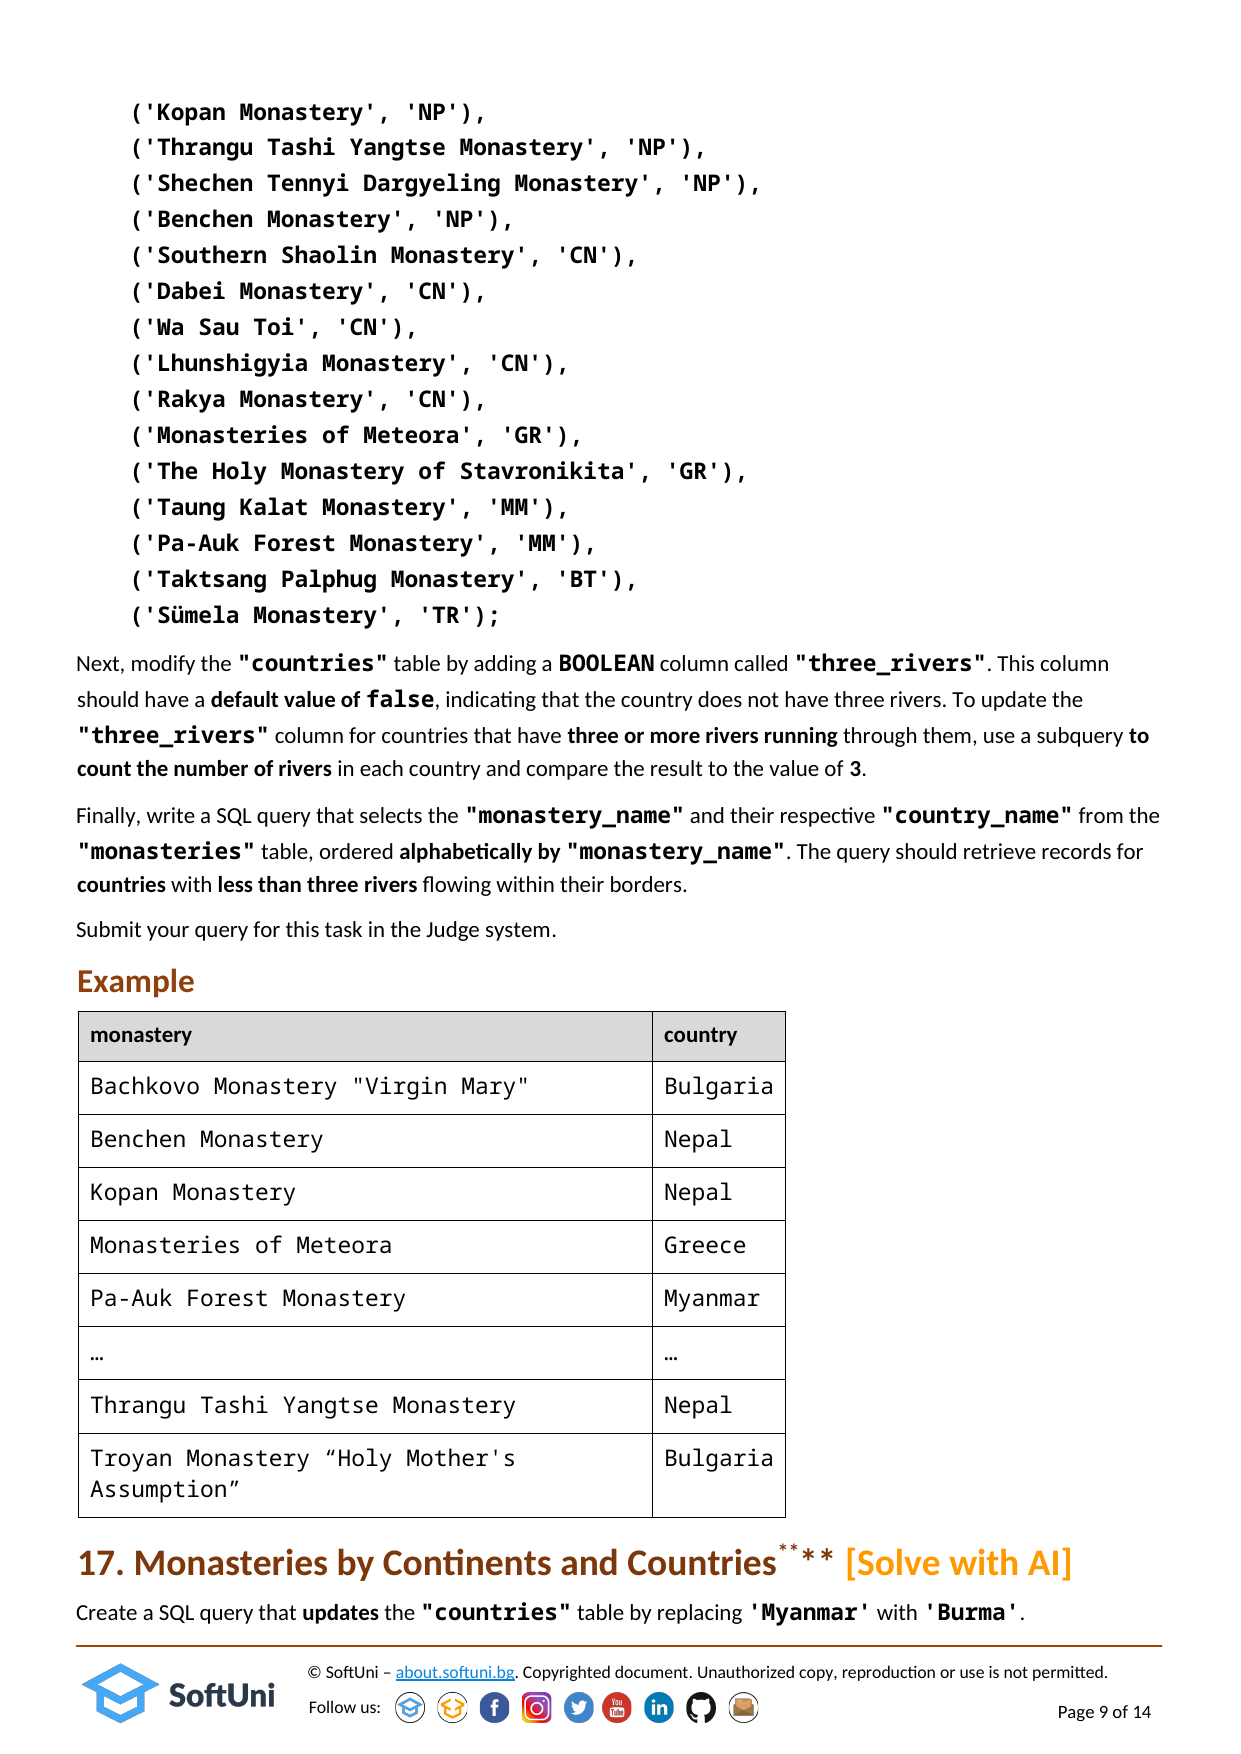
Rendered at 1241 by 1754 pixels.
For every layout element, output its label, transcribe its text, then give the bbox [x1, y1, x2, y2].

picture [665, 1714, 674, 1723]
picture [728, 1692, 759, 1723]
text ('Taung Kalat Monastery', 'MM'), [102, 491, 1163, 522]
table_cell Pa-Auk Forest Monastery [79, 1274, 652, 1326]
text ('Taktsang Palphug Monastery', 'BT'), [102, 563, 1163, 594]
table_cell Greece [653, 1221, 785, 1273]
picture [395, 1692, 425, 1723]
picture [602, 1692, 632, 1723]
picture [437, 1692, 468, 1723]
table_cell Monasteries of Meteora [79, 1221, 652, 1273]
table_cell Thrangu Tashi Yangtse Monastery [79, 1380, 652, 1432]
picture [522, 1692, 552, 1723]
picture [564, 1692, 594, 1723]
text ('Shechen Tennyi Dargyeling Monastery', 'NP'), [102, 167, 1163, 198]
text Finally, write a SQL query that selects the "monastery_name" and their respective "country_name" from the "monasteries" table, ordered alphabetically by "monastery_name". The query should retrieve records for countries with less than three rivers flowing within their borders. [76, 799, 1163, 898]
subtitle 17. Monasteries by Continents and Countries** [Solve with AI] [77, 1539, 1163, 1584]
table_cell Bulgaria [653, 1434, 785, 1517]
table_cell Nepal [653, 1168, 785, 1220]
table_cell Nepal [653, 1380, 785, 1432]
table_header monastery [79, 1012, 652, 1061]
text ('The Holy Monastery of Stavronikita', 'GR'), [102, 455, 1163, 486]
text ('Lhunshigyia Monastery', 'CN'), [102, 347, 1163, 378]
table_cell Myanmar [653, 1274, 785, 1326]
text ('Benchen Monastery', 'NP'), [102, 203, 1163, 234]
text Create a SQL query that updates the "countries" table by replacing 'Myanmar' with 'Burma'. [76, 1596, 1163, 1627]
picture [479, 1692, 510, 1723]
text Next, modify the "countries" table by adding a BOOLEAN column called "three_rivers". This column should have a default value of false, indicating that the country does not have three rivers. To update the "three_rivers" column for countries that have three or more rivers running through them, use a subquery to count the number of rivers in each country and compare the result to the value of 3. [76, 647, 1163, 782]
table_cell Kopan Monastery [79, 1168, 652, 1220]
text ('Wa Sau Toi', 'CN'), [102, 311, 1163, 342]
text ('Kopan Monastery', 'NP'), [102, 95, 1163, 127]
subtitle Example [77, 960, 1163, 1000]
table_cell … [653, 1327, 785, 1379]
picture [644, 1692, 653, 1701]
table_cell Bachkovo Monastery "Virgin Mary" [79, 1062, 652, 1114]
text ('Dabei Monastery', 'CN'), [102, 275, 1163, 306]
picture [644, 1714, 653, 1723]
table_cell Bulgaria [653, 1062, 785, 1114]
picture [686, 1692, 716, 1723]
table_header country [653, 1012, 785, 1061]
text ('Pa-Auk Forest Monastery', 'MM'), [102, 527, 1163, 558]
table_cell Nepal [653, 1115, 785, 1167]
table_cell Troyan Monastery “Holy Mother's Assumption” [79, 1434, 652, 1517]
text ('Southern Shaolin Monastery', 'CN'), [102, 239, 1163, 270]
picture [75, 1658, 281, 1729]
text Submit your query for this task in the Judge system. [76, 915, 1163, 943]
text ('Monasteries of Meteora', 'GR'), [102, 419, 1163, 450]
picture [658, 1705, 667, 1714]
picture [665, 1692, 674, 1701]
text ('Sümela Monastery', 'TR'); [102, 598, 1163, 630]
table_cell … [79, 1327, 652, 1379]
text ('Rakya Monastery', 'CN'), [102, 383, 1163, 414]
text ('Thrangu Tashi Yangtse Monastery', 'NP'), [102, 131, 1163, 163]
table_cell Benchen Monastery [79, 1115, 652, 1167]
